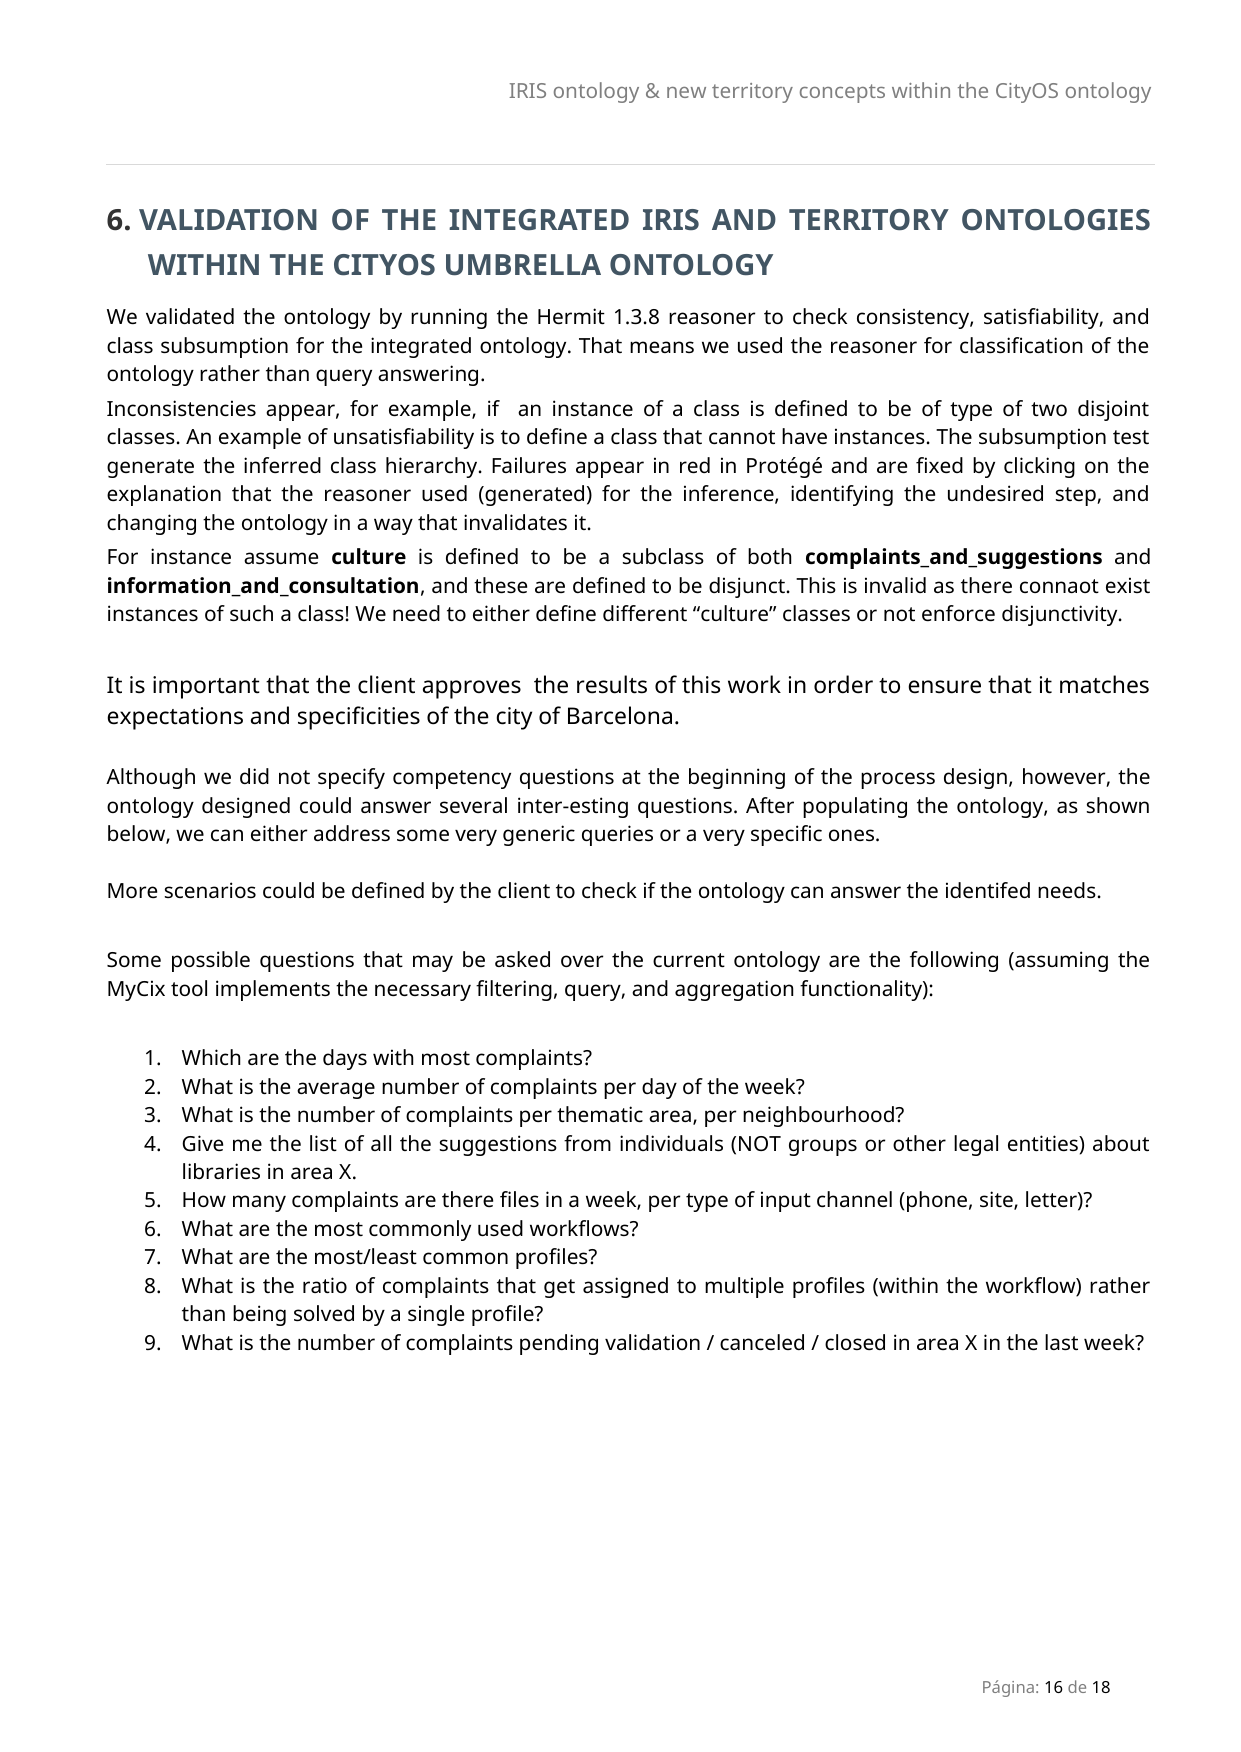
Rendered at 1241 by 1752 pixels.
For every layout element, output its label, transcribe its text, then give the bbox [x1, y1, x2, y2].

text We validated the ontology by running the Hermit 1.3.8 reasoner to check consistency, satisfiability, and class subsumption for the integrated ontology. That means we used the reasoner for classification of the ontology rather than query answering. [106, 302, 1152, 388]
list Give me the list of all the suggestions from individuals (NOT groups or other legal entities) about libraries in area X. [144, 1129, 1152, 1186]
text Although we did not specify competency questions at the beginning of the process design, however, the ontology designed could answer several inter-esting questions. After populating the ontology, as shown below, we can either address some very generic queries or a very specific ones. [106, 762, 1152, 848]
list What are the most/least common profiles? [144, 1242, 1152, 1271]
list What is the average number of complaints per day of the week? [144, 1072, 1152, 1100]
list How many complaints are there files in a week, per type of input channel (phone, site, letter)? [144, 1186, 1152, 1214]
list What is the number of complaints per thematic area, per neighbourhood? [144, 1100, 1152, 1129]
text For instance assume culture is defined to be a subclass of both complaints_and_suggestions and information_and_consultation, and these are defined to be disjunct. This is invalid as there connaot exist instances of such a class! We need to either define different “culture” classes or not enforce disjunctivity. [106, 542, 1152, 628]
list What are the most commonly used workflows? [144, 1214, 1152, 1242]
list What is the number of complaints pending validation / canceled / closed in area X in the last week? [144, 1328, 1152, 1356]
text It is important that the client approves the results of this work in order to ensure that it matches expectations and specificities of the city of Barcelona. [106, 669, 1152, 731]
text More scenarios could be defined by the client to check if the ontology can answer the identifed needs. [106, 876, 1152, 905]
list What is the ratio of complaints that get assigned to multiple profiles (within the workflow) rather than being solved by a single profile? [144, 1271, 1152, 1328]
subtitle VALIDATION OF THE INTEGRATED IRIS and TERRITORY ontologies within the cityos UMBRELLA ONTOLOGy [106, 199, 1152, 284]
text Inconsistencies appear, for example, if an instance of a class is defined to be of type of two disjoint classes. An example of unsatisfiability is to define a class that cannot have instances. The subsumption test generate the inferred class hierarchy. Failures appear in red in Protégé and are fixed by clicking on the explanation that the reasoner used (generated) for the inference, identifying the undesired step, and changing the ontology in a way that invalidates it. [106, 394, 1152, 536]
list Which are the days with most complaints? [144, 1043, 1152, 1072]
text Some possible questions that may be asked over the current ontology are the following (assuming the MyCix tool implements the necessary filtering, query, and aggregation functionality): [106, 946, 1152, 1002]
